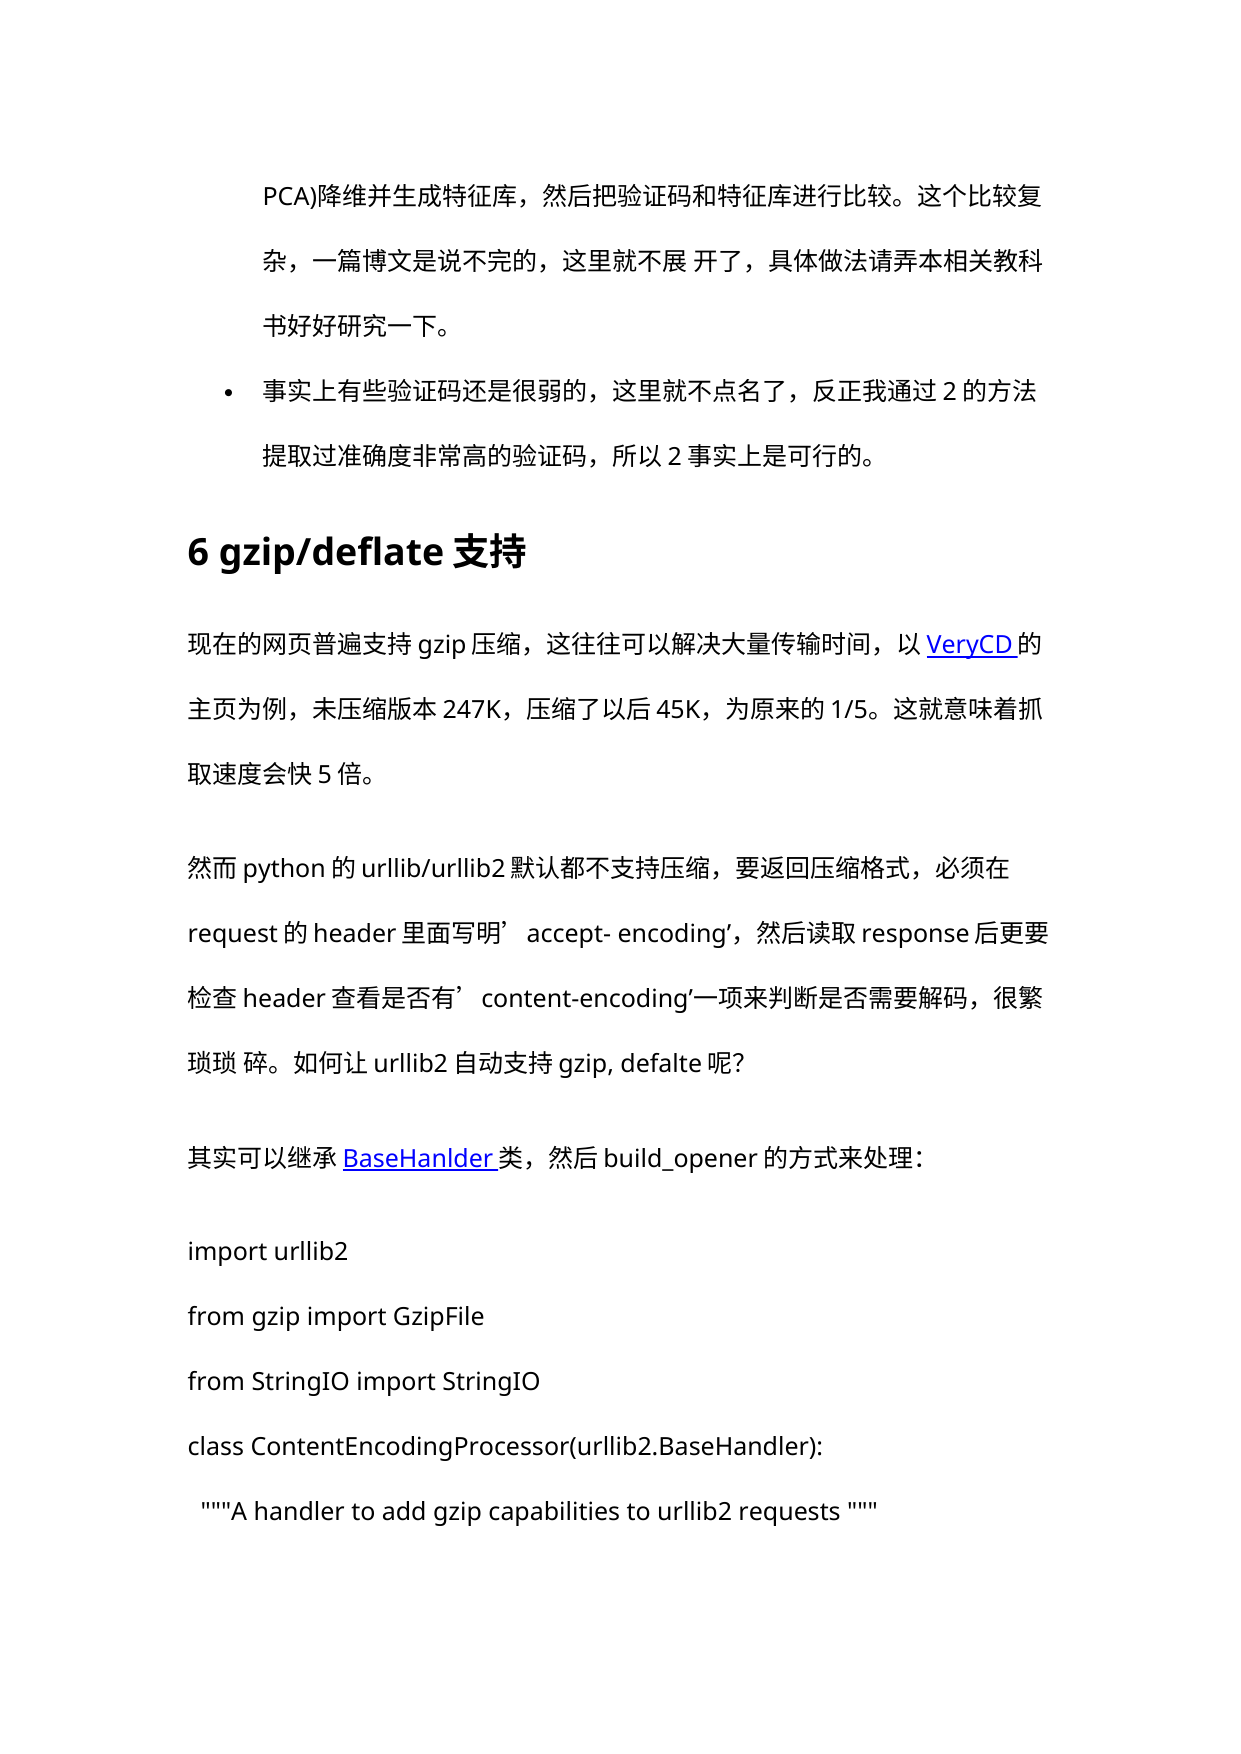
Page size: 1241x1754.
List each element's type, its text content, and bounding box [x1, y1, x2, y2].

text 其实可以继承BaseHanlder类，然后build_opener的方式来处理： [187, 1124, 1053, 1189]
text """A handler to add gzip capabilities to urllib2 requests """ [187, 1478, 1053, 1543]
text import urllib2 [187, 1218, 1053, 1283]
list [225, 162, 1053, 357]
text 然而python的urllib/urllib2默认都不支持压缩，要返回压缩格式，必须在request的header里面写明’accept- encoding’，然后读取response后更要检查header查看是否有’content-encoding’一项来判断是否需要解码，很繁琐琐 碎。如何让urllib2自动支持gzip, defalte呢？ [187, 834, 1053, 1094]
text 现在的网页普遍支持gzip压缩，这往往可以解决大量传输时间，以VeryCD的主页为例，未压缩版本247K，压缩了以后45K，为原来的1/5。这就意味着抓取速度会快5倍。 [187, 610, 1053, 805]
list 事实上有些验证码还是很弱的，这里就不点名了，反正我通过2的方法提取过准确度非常高的验证码，所以2事实上是可行的。 [225, 357, 1053, 487]
text from gzip import GzipFile [187, 1283, 1053, 1348]
text class ContentEncodingProcessor(urllib2.BaseHandler): [187, 1413, 1053, 1478]
text from StringIO import StringIO [187, 1348, 1053, 1413]
text 6 gzip/deflate支持 [187, 516, 1053, 581]
